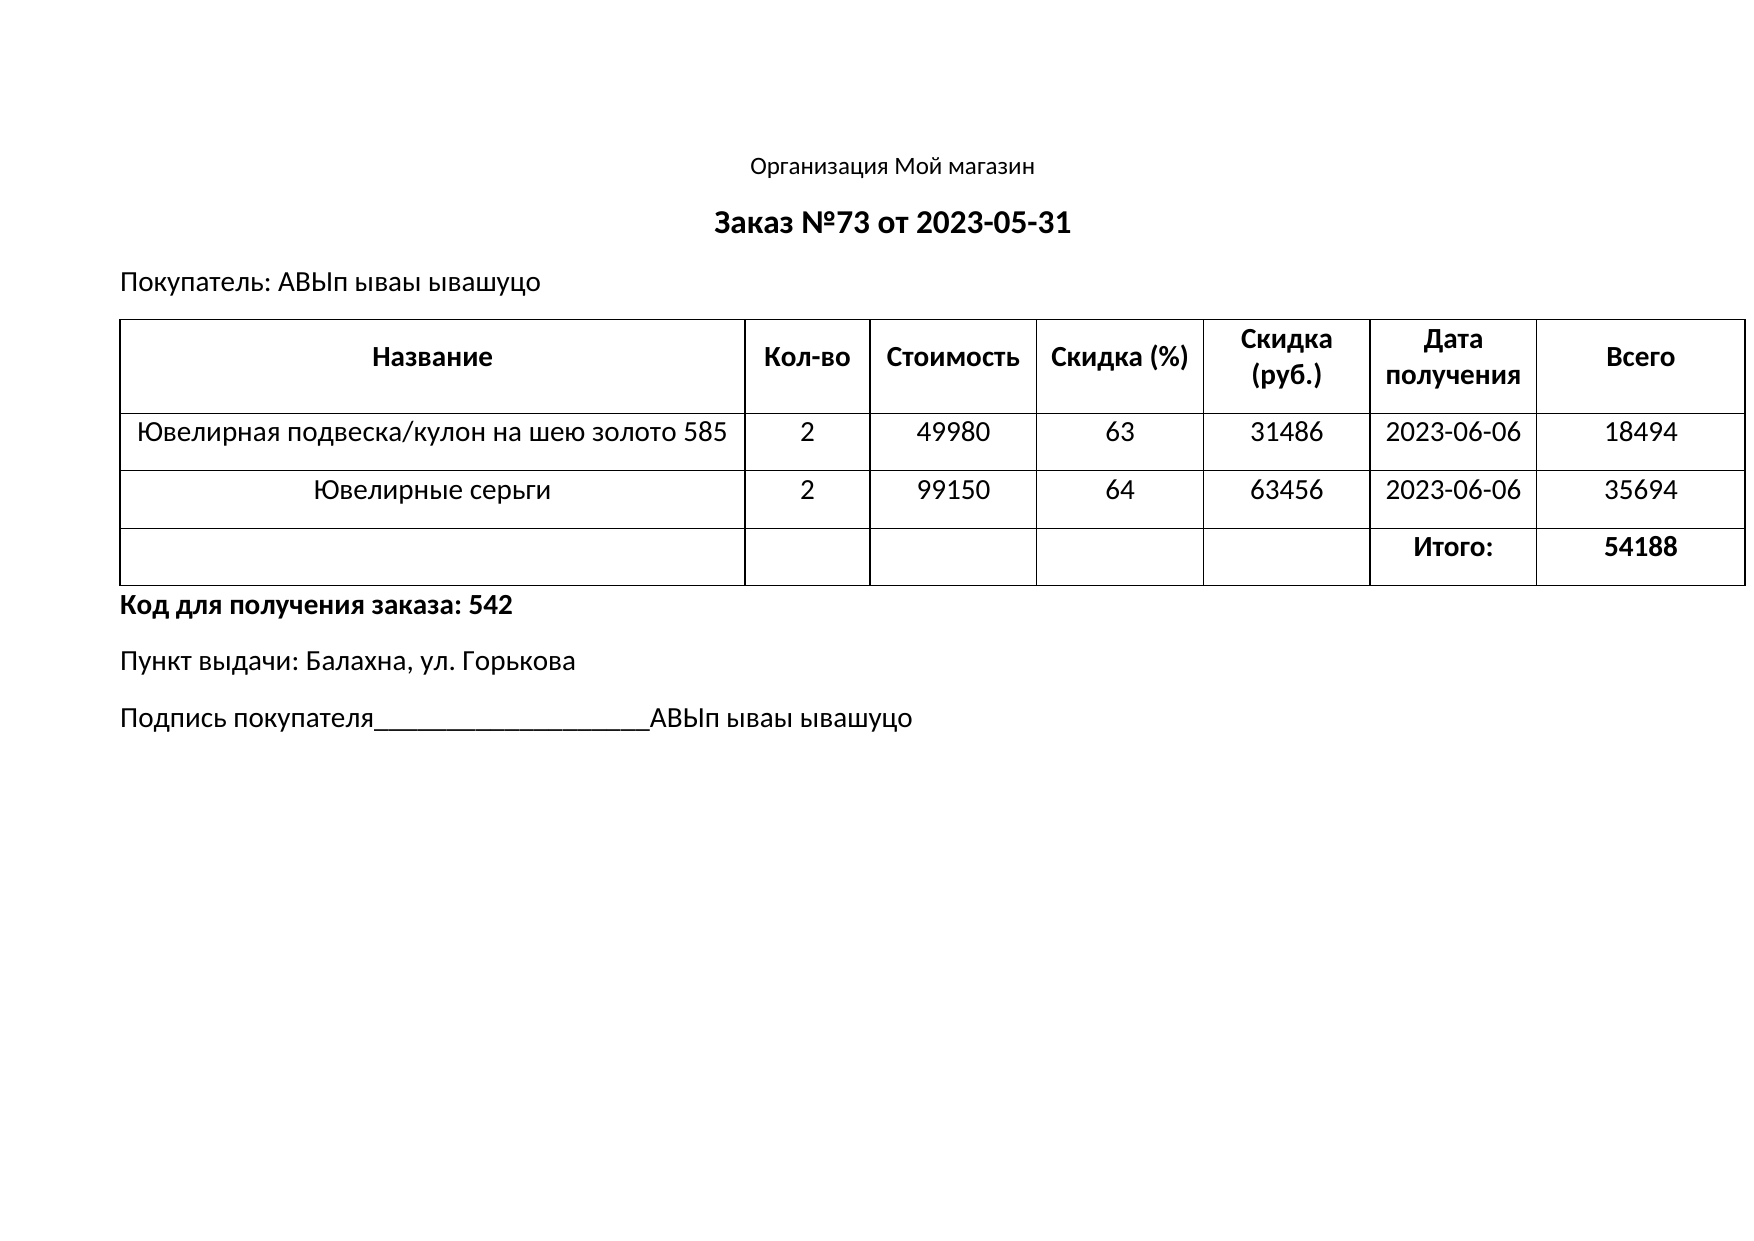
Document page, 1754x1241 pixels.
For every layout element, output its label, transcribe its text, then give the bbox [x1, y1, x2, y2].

table_cell 2 [746, 414, 869, 470]
table_cell Итого: [1371, 529, 1536, 585]
table_cell 35694 [1537, 471, 1744, 527]
text Код для получения заказа: 542 [120, 586, 1665, 622]
table_cell 49980 [871, 414, 1036, 470]
table_cell Ювелирная подвеска/кулон на шею золото 585 [121, 414, 744, 470]
text Организация Мой магазин [120, 150, 1665, 181]
table_cell 2 [746, 471, 869, 527]
text Заказ №73 от 2023-05-31 [120, 201, 1665, 242]
table_cell [1204, 529, 1369, 585]
table_cell 2023-06-06 [1371, 471, 1536, 527]
table_cell 99150 [871, 471, 1036, 527]
table_cell 18494 [1537, 414, 1744, 470]
table_header Стоимость [871, 320, 1036, 412]
table_cell 54188 [1537, 529, 1744, 585]
table_cell [121, 529, 744, 585]
table_cell 64 [1037, 471, 1203, 527]
table_cell [871, 529, 1036, 585]
table_cell [746, 529, 869, 585]
table_cell 63456 [1204, 471, 1369, 527]
text Пункт выдачи: Балахна, ул. Горькова [120, 642, 1665, 678]
table_header Название [121, 320, 744, 412]
table_cell 63 [1037, 414, 1203, 470]
table_header Скидка (руб.) [1204, 320, 1369, 412]
table_cell Ювелирные серьги [121, 471, 744, 527]
table_cell [1037, 529, 1203, 585]
table_header Всего [1537, 320, 1744, 412]
text Подпись покупателя___________________АВЫп ываы ывашуцо [120, 699, 1665, 734]
table_cell 31486 [1204, 414, 1369, 470]
table_cell 2023-06-06 [1371, 414, 1536, 470]
table_header Кол-во [746, 320, 869, 412]
table_header Скидка (%) [1037, 320, 1203, 412]
table_header Дата получения [1371, 320, 1536, 412]
text Покупатель: АВЫп ываы ывашуцо [120, 263, 1665, 298]
